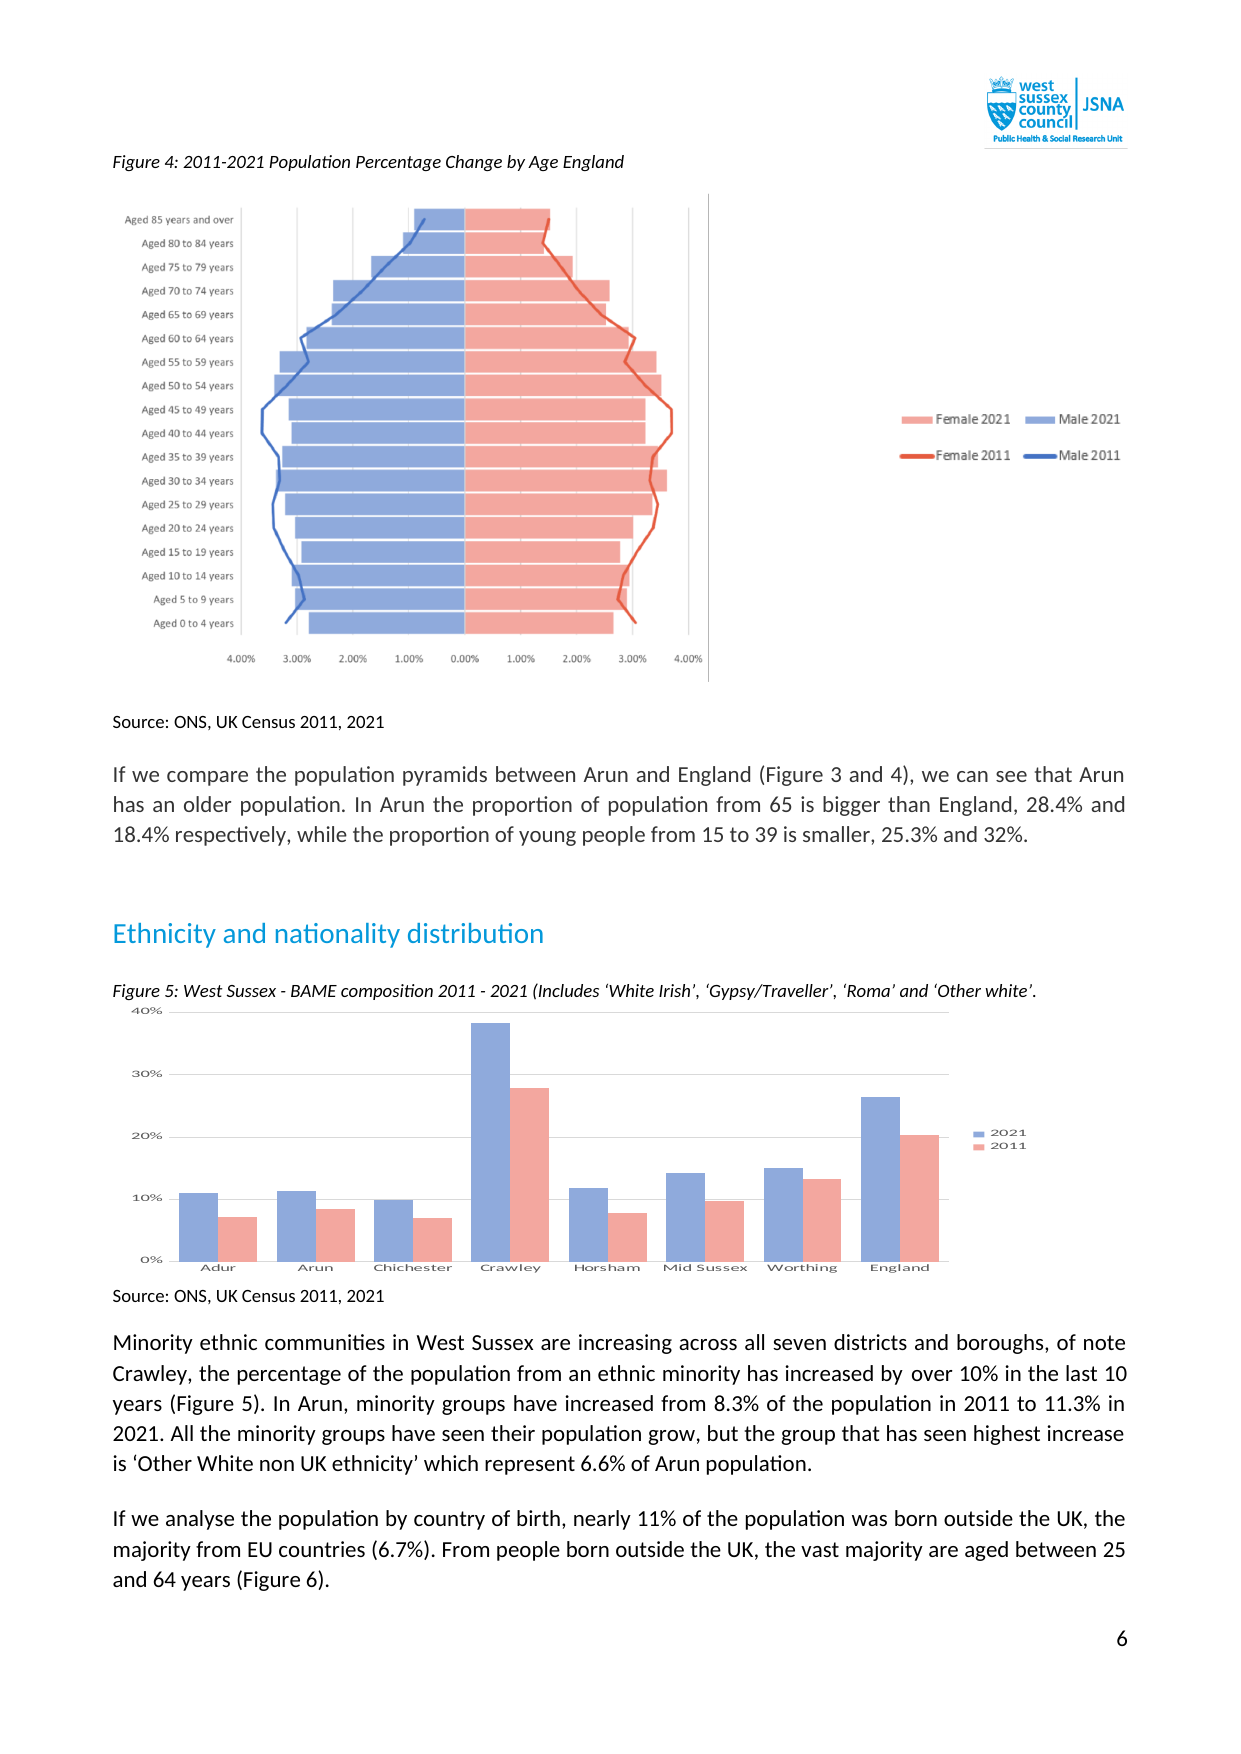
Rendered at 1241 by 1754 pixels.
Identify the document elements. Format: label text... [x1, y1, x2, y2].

text Minority ethnic communities in West Sussex are increasing across all seven districts and boroughs, of note Crawley, the percentage of the population from an ethnic minority has increased by over 10% in the last 10 years (Figure 5). In Arun, minority groups have increased from 8.3% of the population in 2011 to 11.3% in 2021. All the minority groups have seen their population grow, but the group that has seen highest increase is ‘Other White non UK ethnicity’ which represent 6.6% of Arun population. [112, 1328, 1128, 1477]
picture [981, 73, 1128, 149]
text Figure 5: West Sussex - BAME composition 2011 - 2021 (Includes ‘White Irish’, ‘Gypsy/Traveller’, ‘Roma’ and ‘Other white’. Source: ONS, UK Census 2011, 2021 [112, 979, 1128, 1308]
text If we analyse the population by country of birth, nearly 11% of the population was born outside the UK, the majority from EU countries (6.7%). From people born outside the UK, the vast majority are aged between 25 and 64 years (Figure 6). [112, 1504, 1128, 1593]
picture [117, 194, 708, 681]
text If we compare the population pyramids between Arun and England (Figure 3 and 4), we can see that Arun has an older population. In Arun the proportion of population from 65 is bigger than England, 28.4% and 18.4% respectively, while the proportion of young people from 15 to 39 is smaller, 25.3% and 32%. [112, 760, 1128, 848]
picture [890, 407, 1130, 471]
text Figure 4: 2011-2021 Population Percentage Change by Age England [112, 150, 1128, 173]
subtitle Ethnicity and nationality distribution [112, 915, 1128, 951]
text Source: ONS, UK Census 2011, 2021 [112, 710, 1128, 733]
